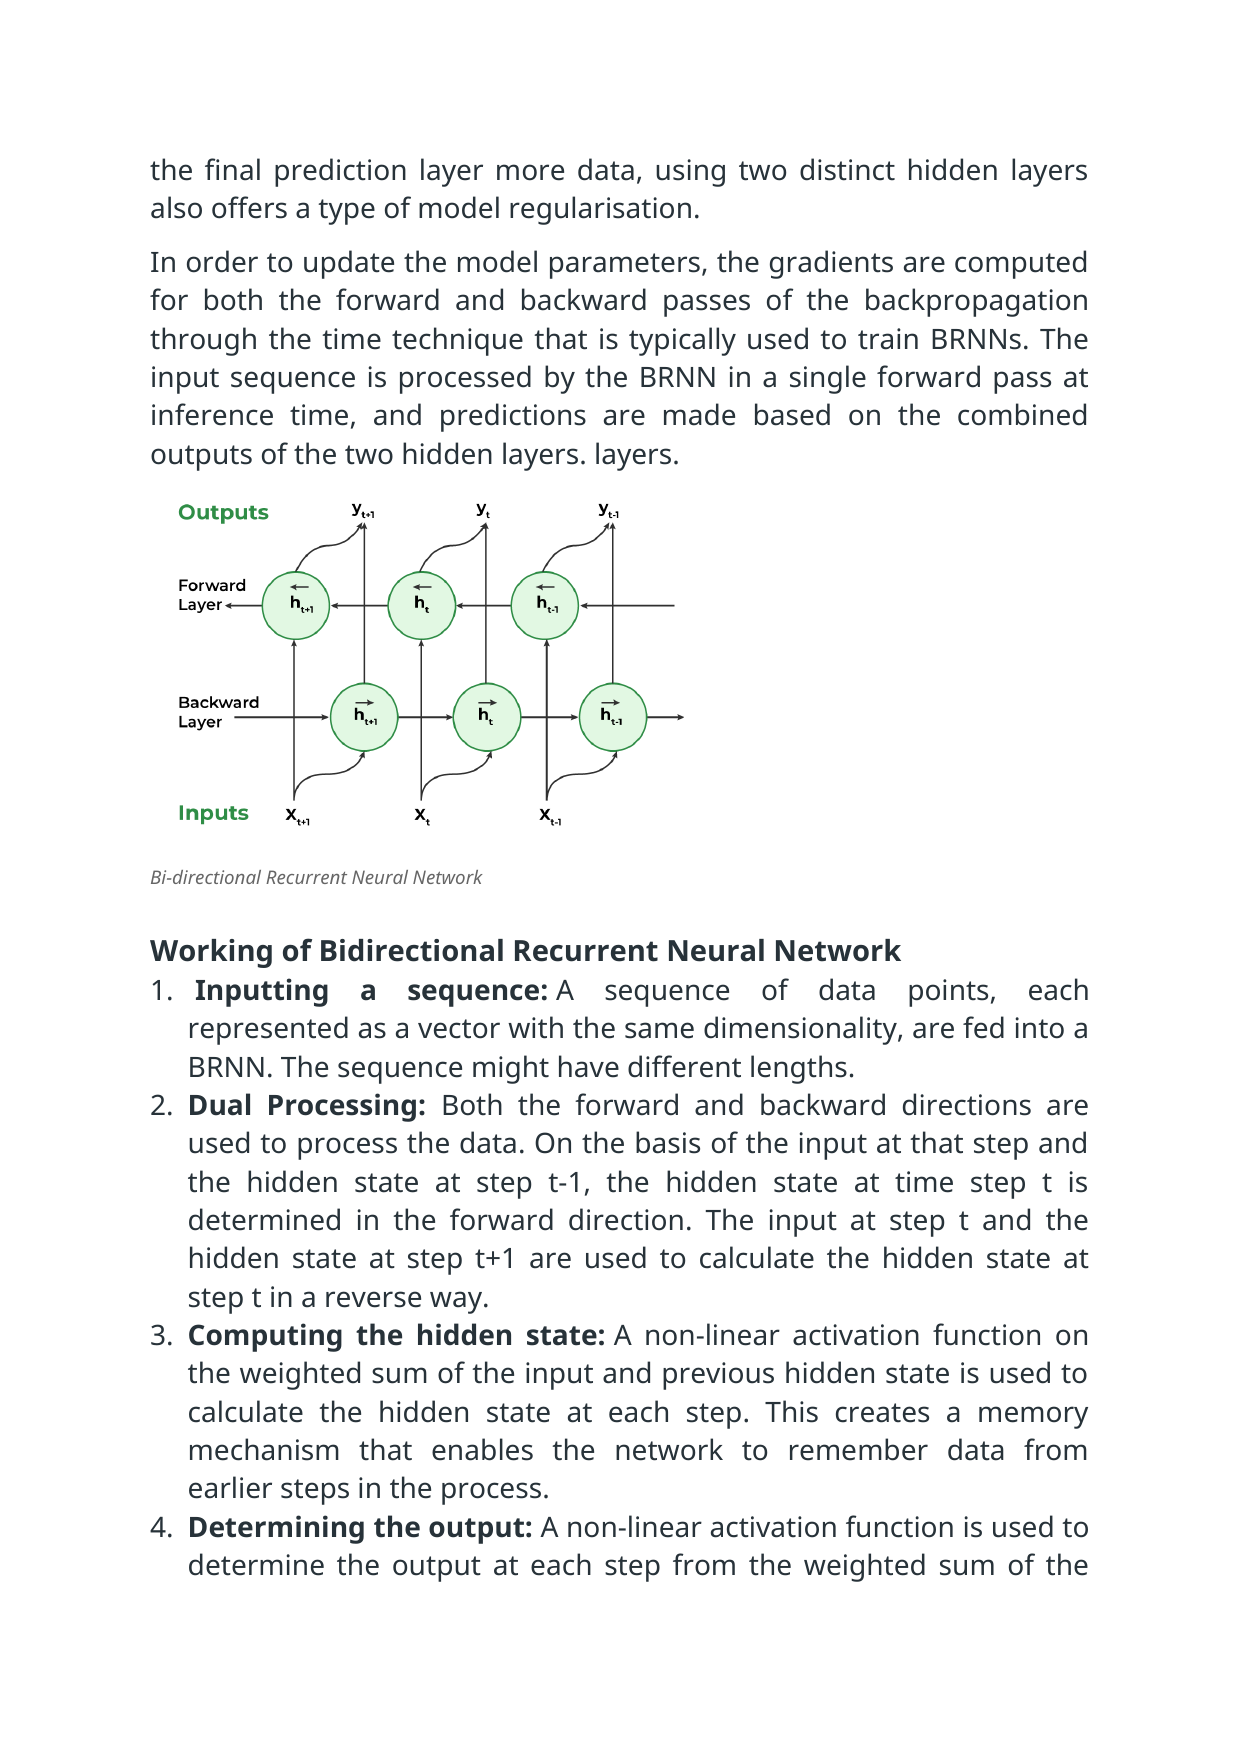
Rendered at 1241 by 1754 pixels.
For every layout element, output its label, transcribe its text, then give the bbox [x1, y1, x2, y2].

picture [150, 487, 694, 846]
list Dual Processing: Both the forward and backward directions are used to process the data. On the basis of the input at that step and the hidden state at step t-1, the hidden state at time step t is determined in the forward direction. The input at step t and the hidden state at step t+1 are used to calculate the hidden state at step t in a reverse way. [150, 1085, 1090, 1315]
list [150, 1507, 1090, 1584]
subtitle Working of Bidirectional Recurrent Neural Network [150, 931, 1090, 970]
text In order to update the model parameters, the gradients are computed for both the forward and backward passes of the backpropagation through the time technique that is typically used to train BRNNs. The input sequence is processed by the BRNN in a single forward pass at inference time, and predictions are made based on the combined outputs of the two hidden layers. layers. [150, 242, 1090, 472]
list Inputting a sequence: A sequence of data points, each represented as a vector with the same dimensionality, are fed into a BRNN. The sequence might have different lengths. [150, 970, 1090, 1085]
text Bi-directional Recurrent Neural Network [150, 864, 1090, 889]
list Computing the hidden state: A non-linear activation function on the weighted sum of the input and previous hidden state is used to calculate the hidden state at each step. This creates a memory mechanism that enables the network to remember data from earlier steps in the process. [150, 1315, 1090, 1507]
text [150, 150, 1090, 227]
